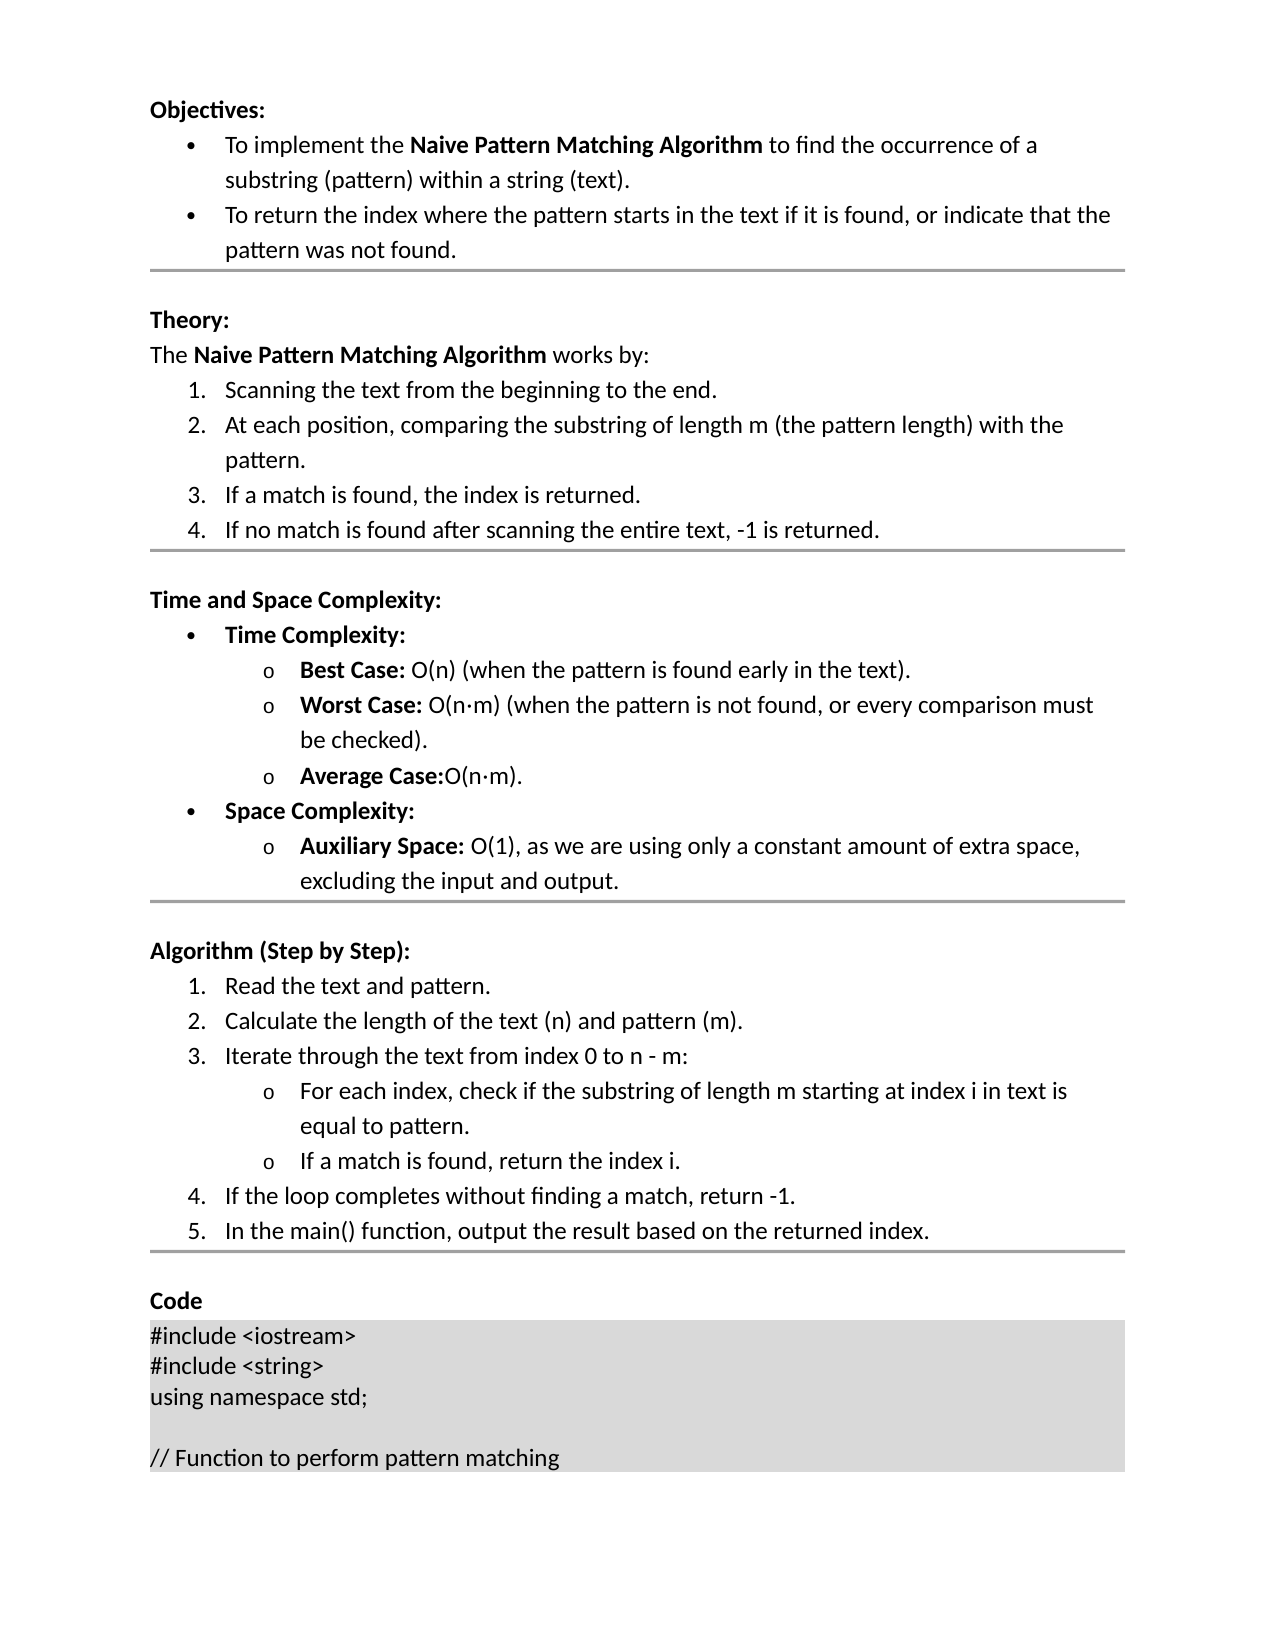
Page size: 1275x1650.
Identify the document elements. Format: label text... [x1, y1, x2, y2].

list Auxiliary Space: O(1), as we are using only a constant amount of extra space, excluding the input and output. [262, 830, 1125, 895]
list Space Complexity: [187, 795, 1125, 825]
text #include <iostream> [150, 1320, 1125, 1350]
text #include <string> [150, 1350, 1125, 1381]
text Code [150, 1285, 1125, 1315]
list Best Case: O(n) (when the pattern is found early in the text). [262, 654, 1125, 684]
list To return the index where the pattern starts in the text if it is found, or indicate that the pattern was not found. [187, 199, 1125, 264]
list Time Complexity: [187, 619, 1125, 649]
list Scanning the text from the beginning to the end. [187, 374, 1125, 404]
list If a match is found, the index is returned. [187, 479, 1125, 509]
list For each index, check if the substring of length m starting at index i in text is equal to pattern. [262, 1075, 1125, 1140]
list Worst Case: O(n⋅m) (when the pattern is not found, or every comparison must be checked). [262, 689, 1125, 755]
list Calculate the length of the text (n) and pattern (m). [187, 1005, 1125, 1035]
list At each position, comparing the substring of length m (the pattern length) with the pattern. [187, 409, 1125, 474]
list If no match is found after scanning the entire text, -1 is returned. [187, 514, 1125, 544]
list Iterate through the text from index 0 to n - m: [187, 1040, 1125, 1070]
list Average Case:O(n⋅m). [262, 759, 1125, 790]
text Algorithm (Step by Step): [150, 935, 1125, 965]
list In the main() function, output the result based on the returned index. [187, 1215, 1125, 1245]
text Time and Space Complexity: [150, 584, 1125, 614]
list If a match is found, return the index i. [262, 1145, 1125, 1175]
text The Naive Pattern Matching Algorithm works by: [150, 339, 1125, 369]
text // Function to perform pattern matching [150, 1442, 1125, 1472]
text Theory: [150, 304, 1125, 334]
text Objectives: [150, 94, 1125, 124]
list If the loop completes without finding a match, return -1. [187, 1180, 1125, 1210]
text using namespace std; [150, 1381, 1125, 1411]
list Read the text and pattern. [187, 970, 1125, 1000]
list To implement the Naive Pattern Matching Algorithm to find the occurrence of a substring (pattern) within a string (text). [187, 129, 1125, 194]
